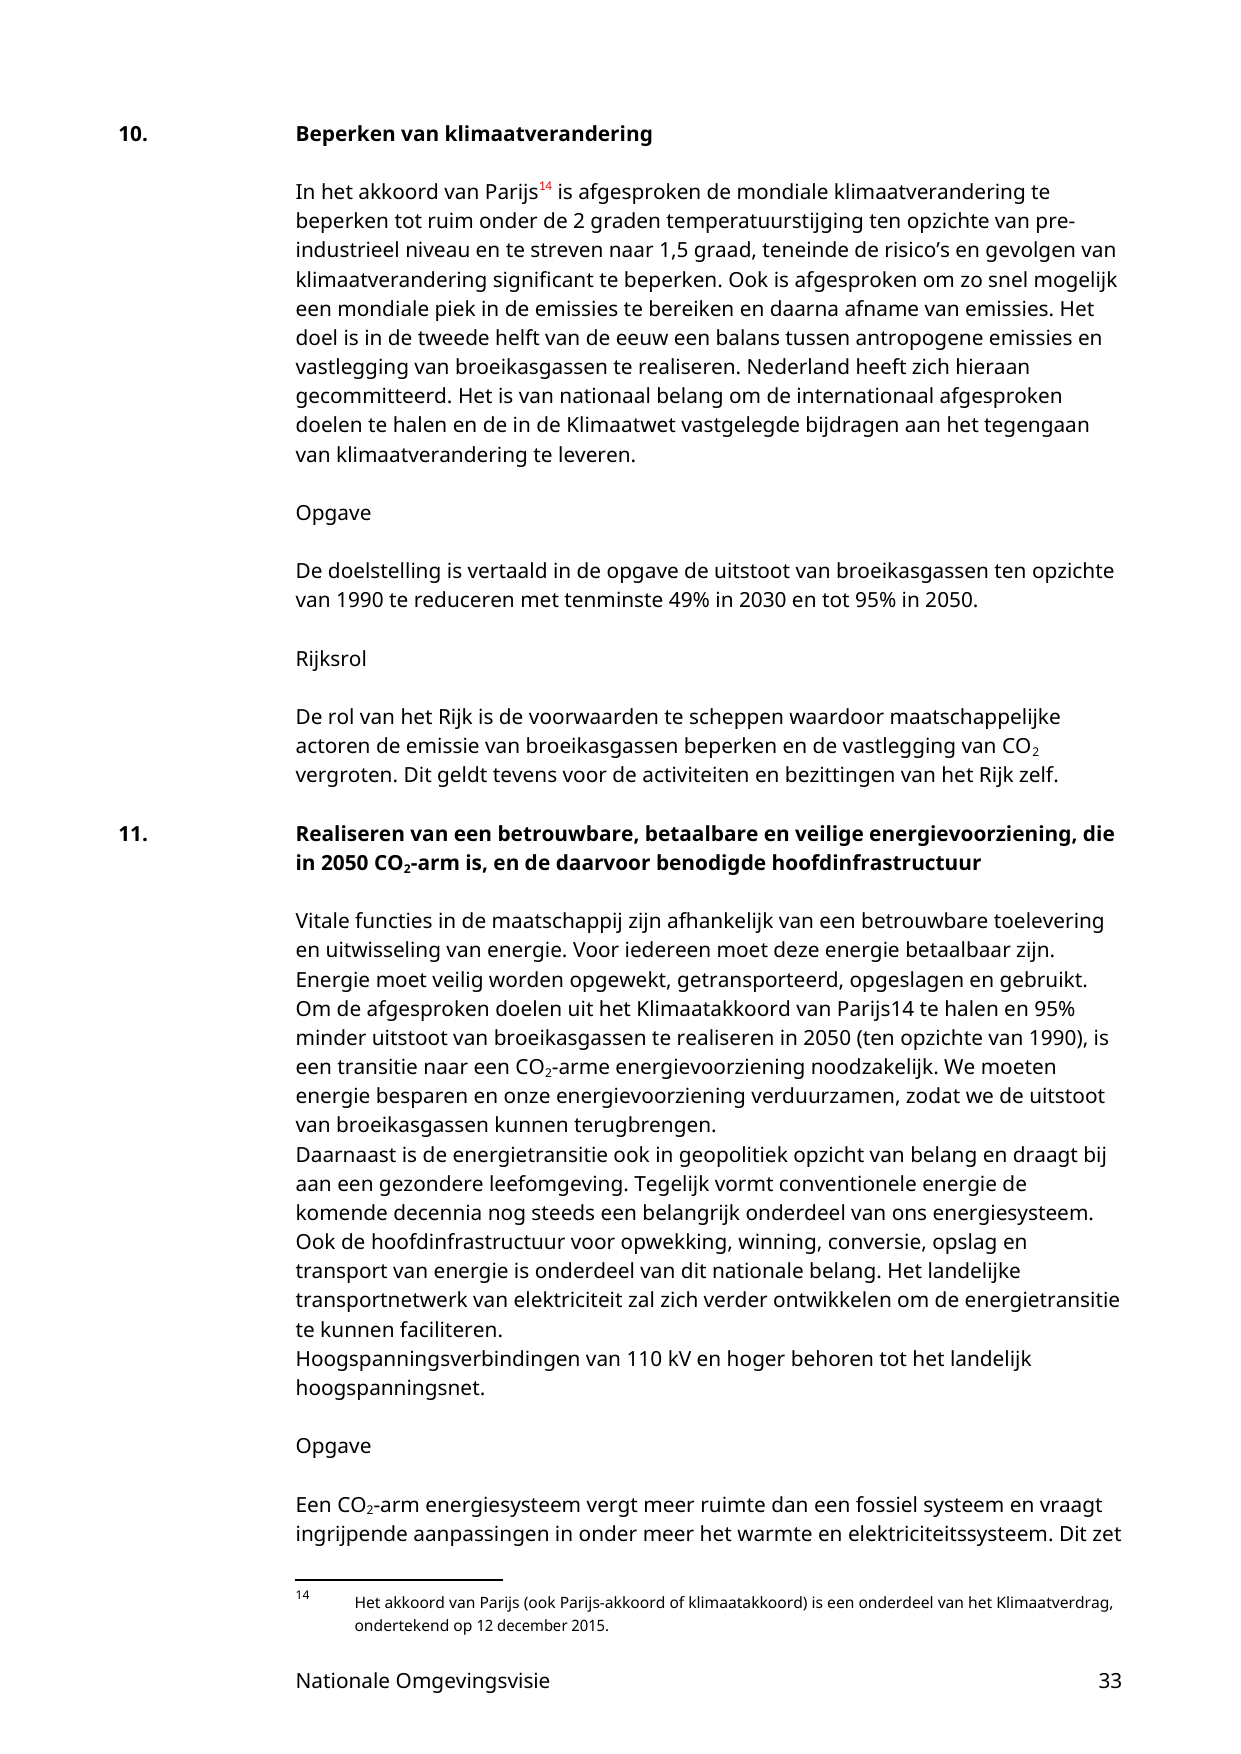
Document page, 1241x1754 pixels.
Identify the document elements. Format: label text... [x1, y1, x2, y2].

text De doelstelling is vertaald in de opgave de uitstoot van broeikasgassen ten opzichte van 1990 te reduceren met tenminste 49% in 2030 en tot 95% in 2050. [295, 556, 1122, 614]
subtitle Rijksrol [118, 643, 1122, 672]
text Hoogspanningsverbindingen van 110 kV en hoger behoren tot het landelijk hoogspanningsnet. [295, 1343, 1122, 1401]
subtitle Opgave [118, 1431, 1122, 1460]
text In het akkoord van Parijs is afgesproken de mondiale klimaatverandering te beperken tot ruim onder de 2 graden temperatuurstijging ten opzichte van pre-industrieel niveau en te streven naar 1,5 graad, teneinde de risico’s en gevolgen van klimaatverandering significant te beperken. Ook is afgesproken om zo snel mogelijk een mondiale piek in de emissies te bereiken en daarna afname van emissies. Het doel is in de tweede helft van de eeuw een balans tussen antropogene emissies en vastlegging van broeikasgassen te realiseren. Nederland heeft zich hieraan gecommitteerd. Het is van nationaal belang om de internationaal afgesproken doelen te halen en de in de Klimaatwet vastgelegde bijdragen aan het tegengaan van klimaatverandering te leveren. [295, 176, 1122, 468]
subtitle Opgave [118, 497, 1122, 526]
text Daarnaast is de energietransitie ook in geopolitiek opzicht van belang en draagt bij aan een gezondere leefomgeving. Tegelijk vormt conventionele energie de komende decennia nog steeds een belangrijk onderdeel van ons energiesysteem. Ook de hoofdinfrastructuur voor opwekking, winning, conversie, opslag en transport van energie is onderdeel van dit nationale belang. Het landelijke transportnetwerk van elektriciteit zal zich verder ontwikkelen om de energietransitie te kunnen faciliteren. [295, 1139, 1122, 1343]
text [295, 1489, 1122, 1547]
text Vitale functies in de maatschappij zijn afhankelijk van een betrouwbare toelevering en uitwisseling van energie. Voor iedereen moet deze energie betaalbaar zijn. Energie moet veilig worden opgewekt, getransporteerd, opgeslagen en gebruikt. Om de afgesproken doelen uit het Klimaatakkoord van Parijs14 te halen en 95% minder uitstoot van broeikasgassen te realiseren in 2050 (ten opzichte van 1990), is een transitie naar een CO2-arme energievoorziening noodzakelijk. We moeten energie besparen en onze energievoorziening verduurzamen, zodat we de uitstoot van broeikasgassen kunnen terugbrengen. [295, 906, 1122, 1139]
subtitle 10. Beperken van klimaatverandering [118, 118, 1122, 147]
text De rol van het Rijk is de voorwaarden te scheppen waardoor maatschappelijke actoren de emissie van broeikasgassen beperken en de vastlegging van CO2 vergroten. Dit geldt tevens voor de activiteiten en bezittingen van het Rijk zelf. [295, 701, 1122, 789]
subtitle 11. Realiseren van een betrouwbare, betaalbare en veilige energievoorziening, die in 2050 CO2-arm is, en de daarvoor benodigde hoofdinfrastructuur [118, 818, 1122, 876]
